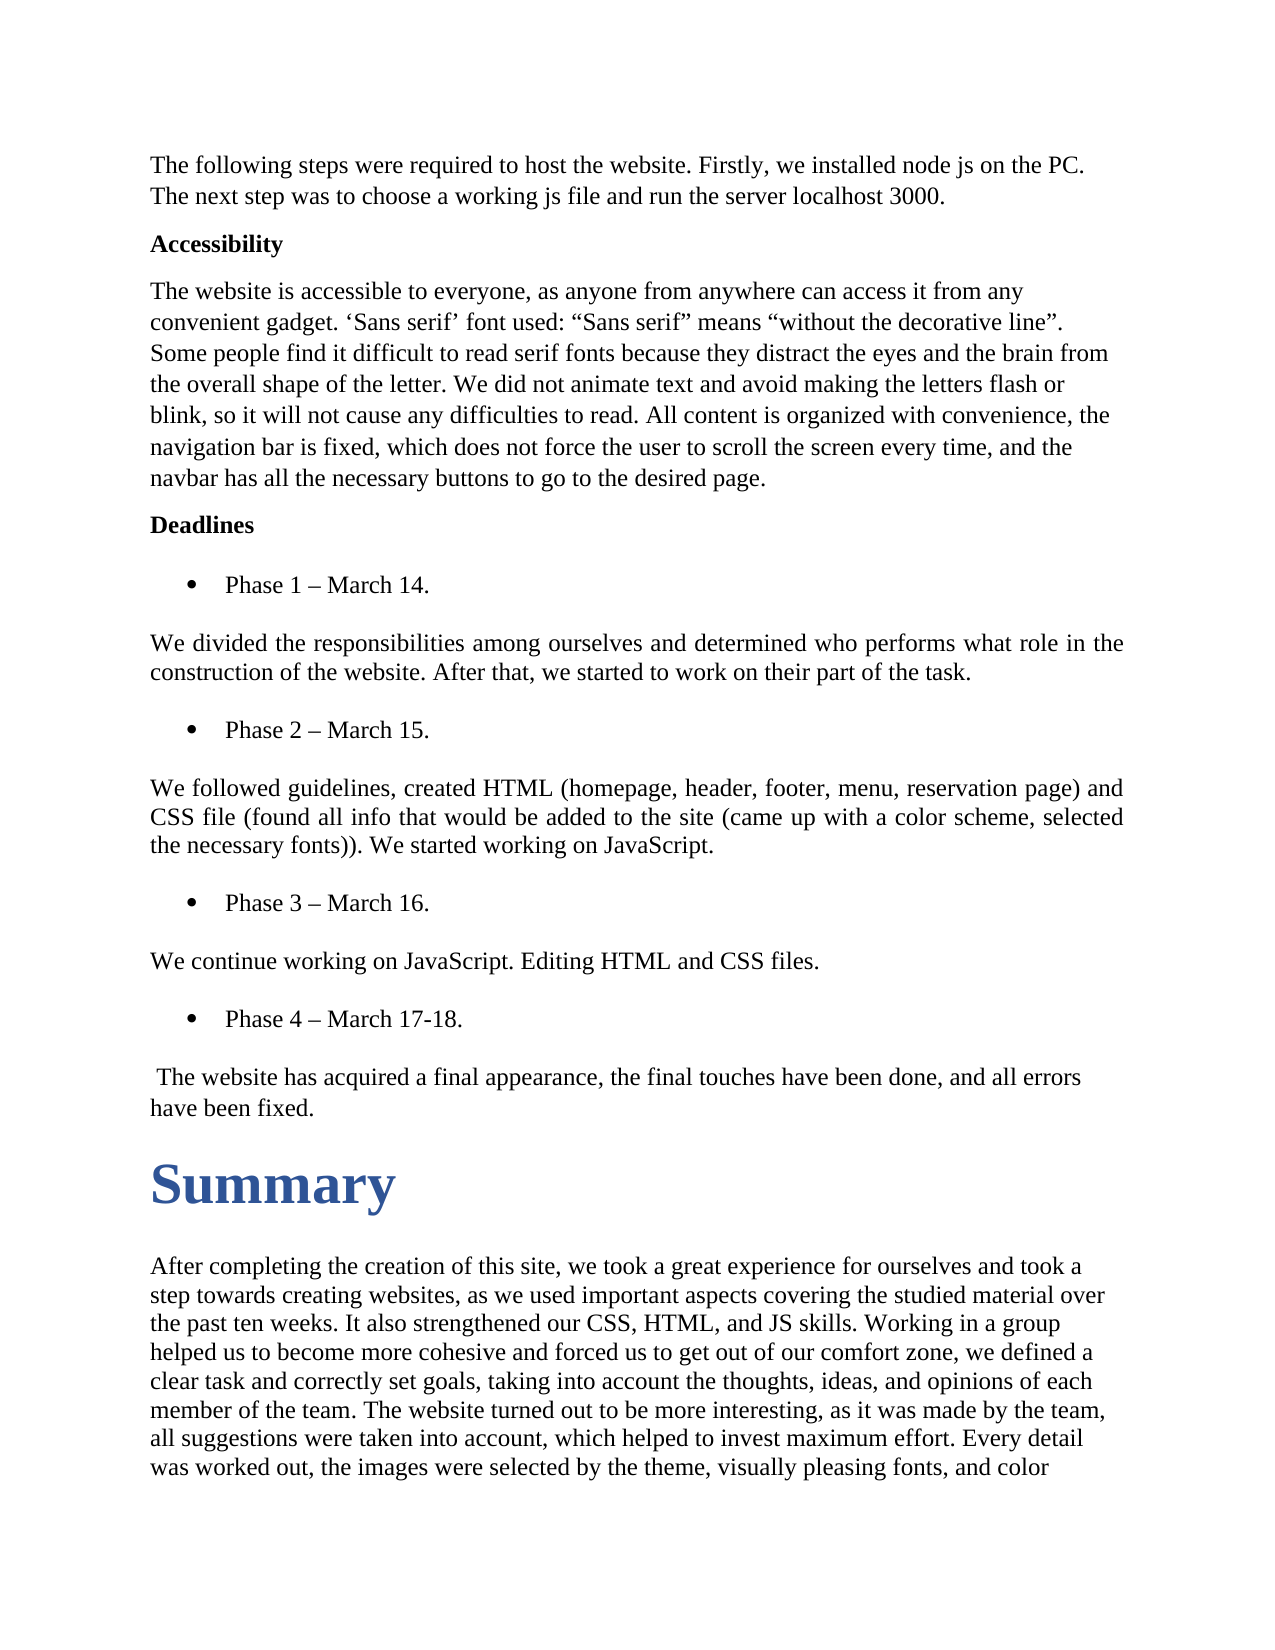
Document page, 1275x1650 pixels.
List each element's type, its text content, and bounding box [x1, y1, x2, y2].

list Phase 3 – March 16. [187, 888, 1125, 917]
list Phase 4 – March 17-18. [187, 1004, 1125, 1033]
text Deadlines [150, 510, 1125, 539]
list Phase 1 – March 14. [187, 571, 1125, 599]
text We divided the responsibilities among ourselves and determined who performs what role in the construction of the website. After that, we started to work on their part of the task. [150, 628, 1125, 686]
text The website has acquired a final appearance, the final touches have been done, and all errors have been fixed. [150, 1062, 1125, 1122]
text We continue working on JavaScript. Editing HTML and CSS files. [150, 946, 1125, 975]
text We followed guidelines, created HTML (homepage, header, footer, menu, reservation page) and CSS file (found all info that would be added to the site (came up with a color scheme, selected the necessary fonts)). We started working on JavaScript. [150, 773, 1125, 859]
text Accessibility [150, 229, 1125, 257]
text The website is accessible to everyone, as anyone from anywhere can access it from any convenient gadget. ‘Sans serif’ font used: “Sans serif” means “without the decorative line”. Some people find it difficult to read serif fonts because they distract the eyes and the brain from the overall shape of the letter. We did not animate text and avoid making the letters flash or blink, so it will not cause any difficulties to read. All content is organized with convenience, the navigation bar is fixed, which does not force the user to scroll the screen every time, and the navbar has all the necessary buttons to go to the desired page. [150, 276, 1125, 491]
subtitle Summary [150, 1149, 1125, 1216]
text The following steps were required to host the website. Firstly, we installed node js on the PC. The next step was to choose a working js file and run the server localhost 3000. [150, 150, 1125, 210]
list Phase 2 – March 15. [187, 715, 1125, 744]
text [150, 1251, 1125, 1481]
